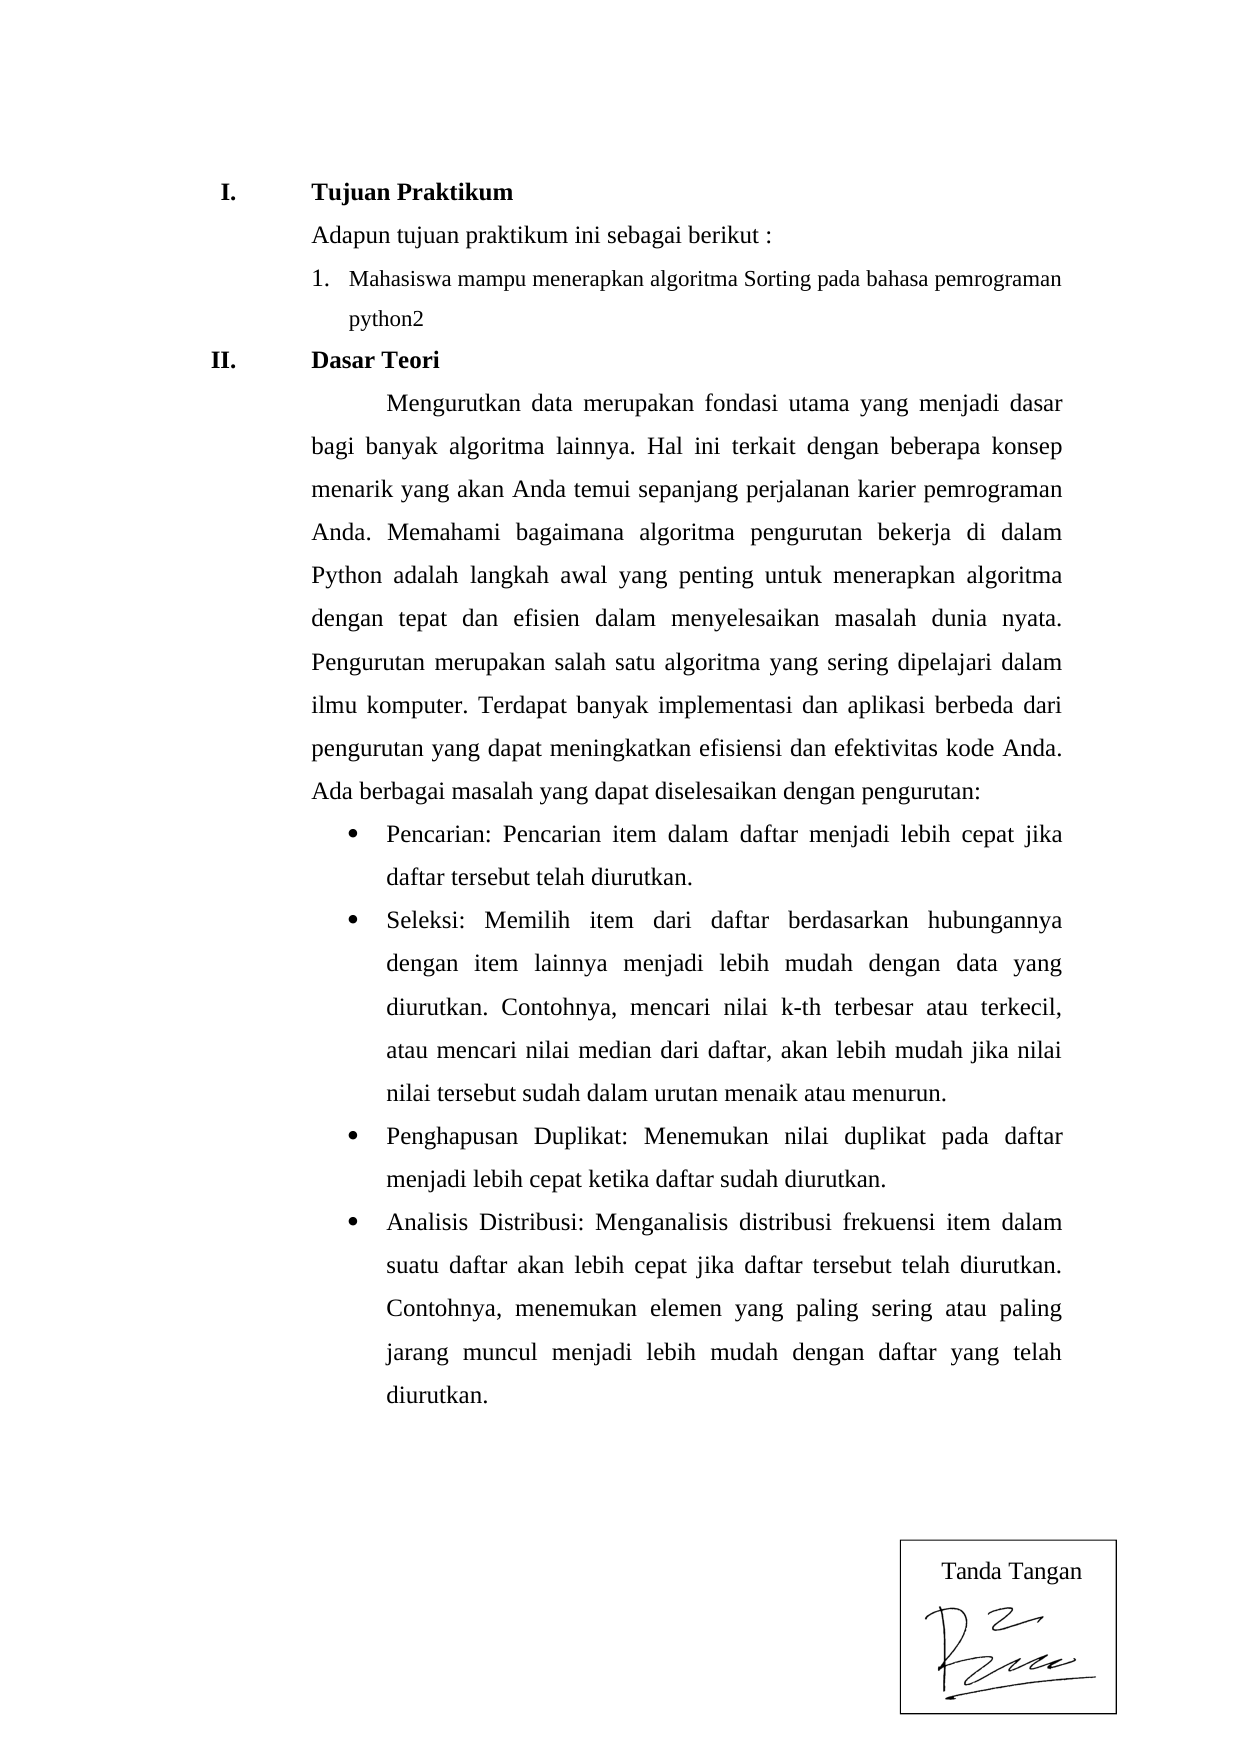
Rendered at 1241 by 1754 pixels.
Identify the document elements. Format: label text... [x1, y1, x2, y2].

text Mengurutkan data merupakan fondasi utama yang menjadi dasar bagi banyak algoritma lainnya. Hal ini terkait dengan beberapa konsep menarik yang akan Anda temui sepanjang perjalanan karier pemrograman Anda. Memahami bagaimana algoritma pengurutan bekerja di dalam Python adalah langkah awal yang penting untuk menerapkan algoritma dengan tepat dan efisien dalam menyelesaikan masalah dunia nyata. Pengurutan merupakan salah satu algoritma yang sering dipelajari dalam ilmu komputer. Terdapat banyak implementasi dan aplikasi berbeda dari pengurutan yang dapat meningkatkan efisiensi dan efektivitas kode Anda. Ada berbagai masalah yang dapat diselesaikan dengan pengurutan: [311, 388, 1063, 805]
list Seleksi: Memilih item dari daftar berdasarkan hubungannya dengan item lainnya menjadi lebih mudah dengan data yang diurutkan. Contohnya, mencari nilai k-th terbesar atau terkecil, atau mencari nilai median dari daftar, akan lebih mudah jika nilai nilai tersebut sudah dalam urutan menaik atau menurun. [349, 905, 1063, 1107]
list Penghapusan Duplikat: Menemukan nilai duplikat pada daftar menjadi lebih cepat ketika daftar sudah diurutkan. [349, 1121, 1063, 1193]
list Tujuan Praktikum [236, 177, 1063, 206]
list Mahasiswa mampu menerapkan algoritma Sorting pada bahasa pemrograman python2 [311, 263, 1063, 332]
list Pencarian: Pencarian item dalam daftar menjadi lebih cepat jika daftar tersebut telah diurutkan. [349, 819, 1063, 891]
list Dasar Teori [236, 345, 1063, 373]
list Analisis Distribusi: Menganalisis distribusi frekuensi item dalam suatu daftar akan lebih cepat jika daftar tersebut telah diurutkan. Contohnya, menemukan elemen yang paling sering atau paling jarang muncul menjadi lebih mudah dengan daftar yang telah diurutkan. [349, 1207, 1063, 1408]
list Adapun tujuan praktikum ini sebagai berikut : [311, 220, 1063, 249]
